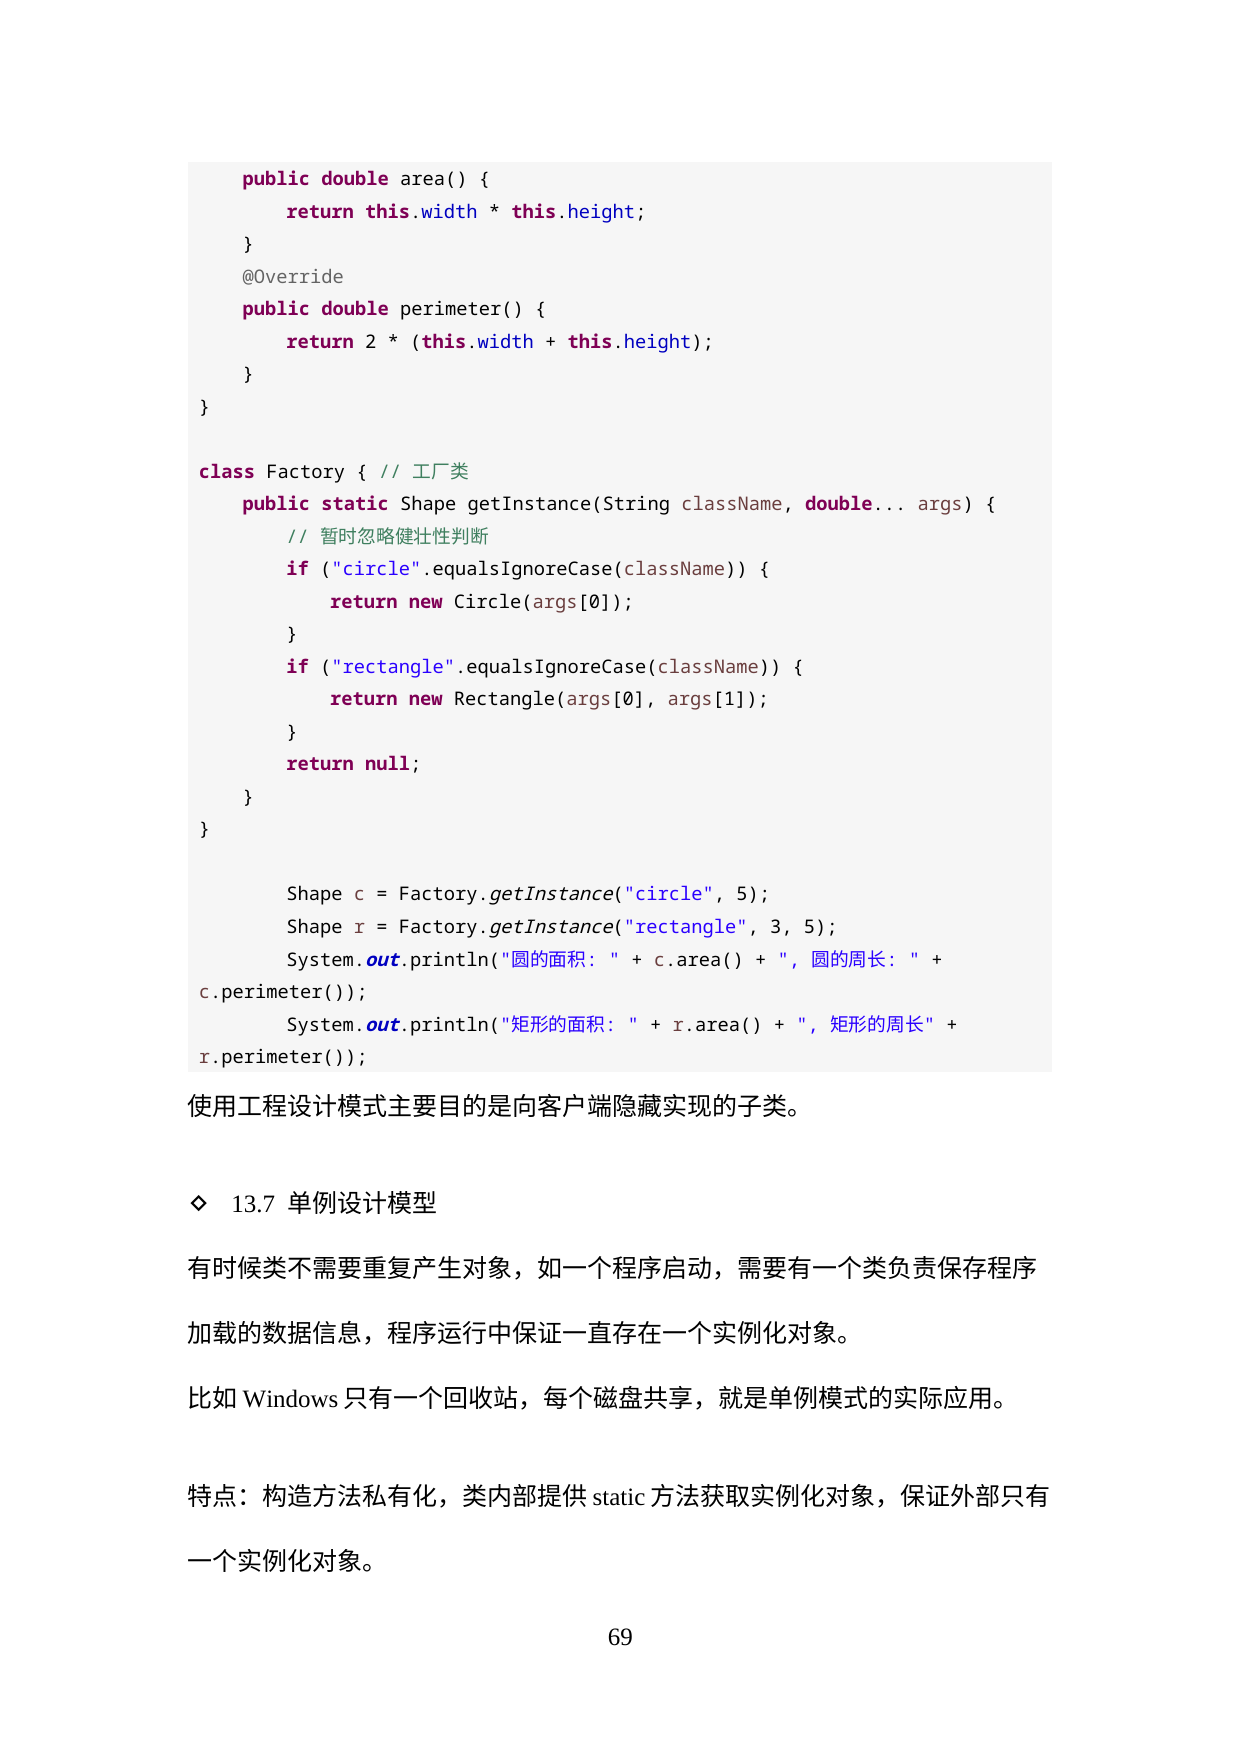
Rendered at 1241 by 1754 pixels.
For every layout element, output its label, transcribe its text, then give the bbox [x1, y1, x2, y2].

text 特点：构造方法私有化，类内部提供static方法获取实例化对象，保证外部只有一个实例化对象。 [187, 1462, 1053, 1592]
list 13.7 单例设计模型 [187, 1169, 1053, 1234]
text 比如Windows只有一个回收站，每个磁盘共享，就是单例模式的实际应用。 [187, 1364, 1053, 1429]
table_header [188, 162, 1052, 1072]
text 有时候类不需要重复产生对象，如一个程序启动，需要有一个类负责保存程序加载的数据信息，程序运行中保证一直存在一个实例化对象。 [187, 1234, 1053, 1364]
text 使用工程设计模式主要目的是向客户端隐藏实现的子类。 [187, 1072, 1053, 1137]
